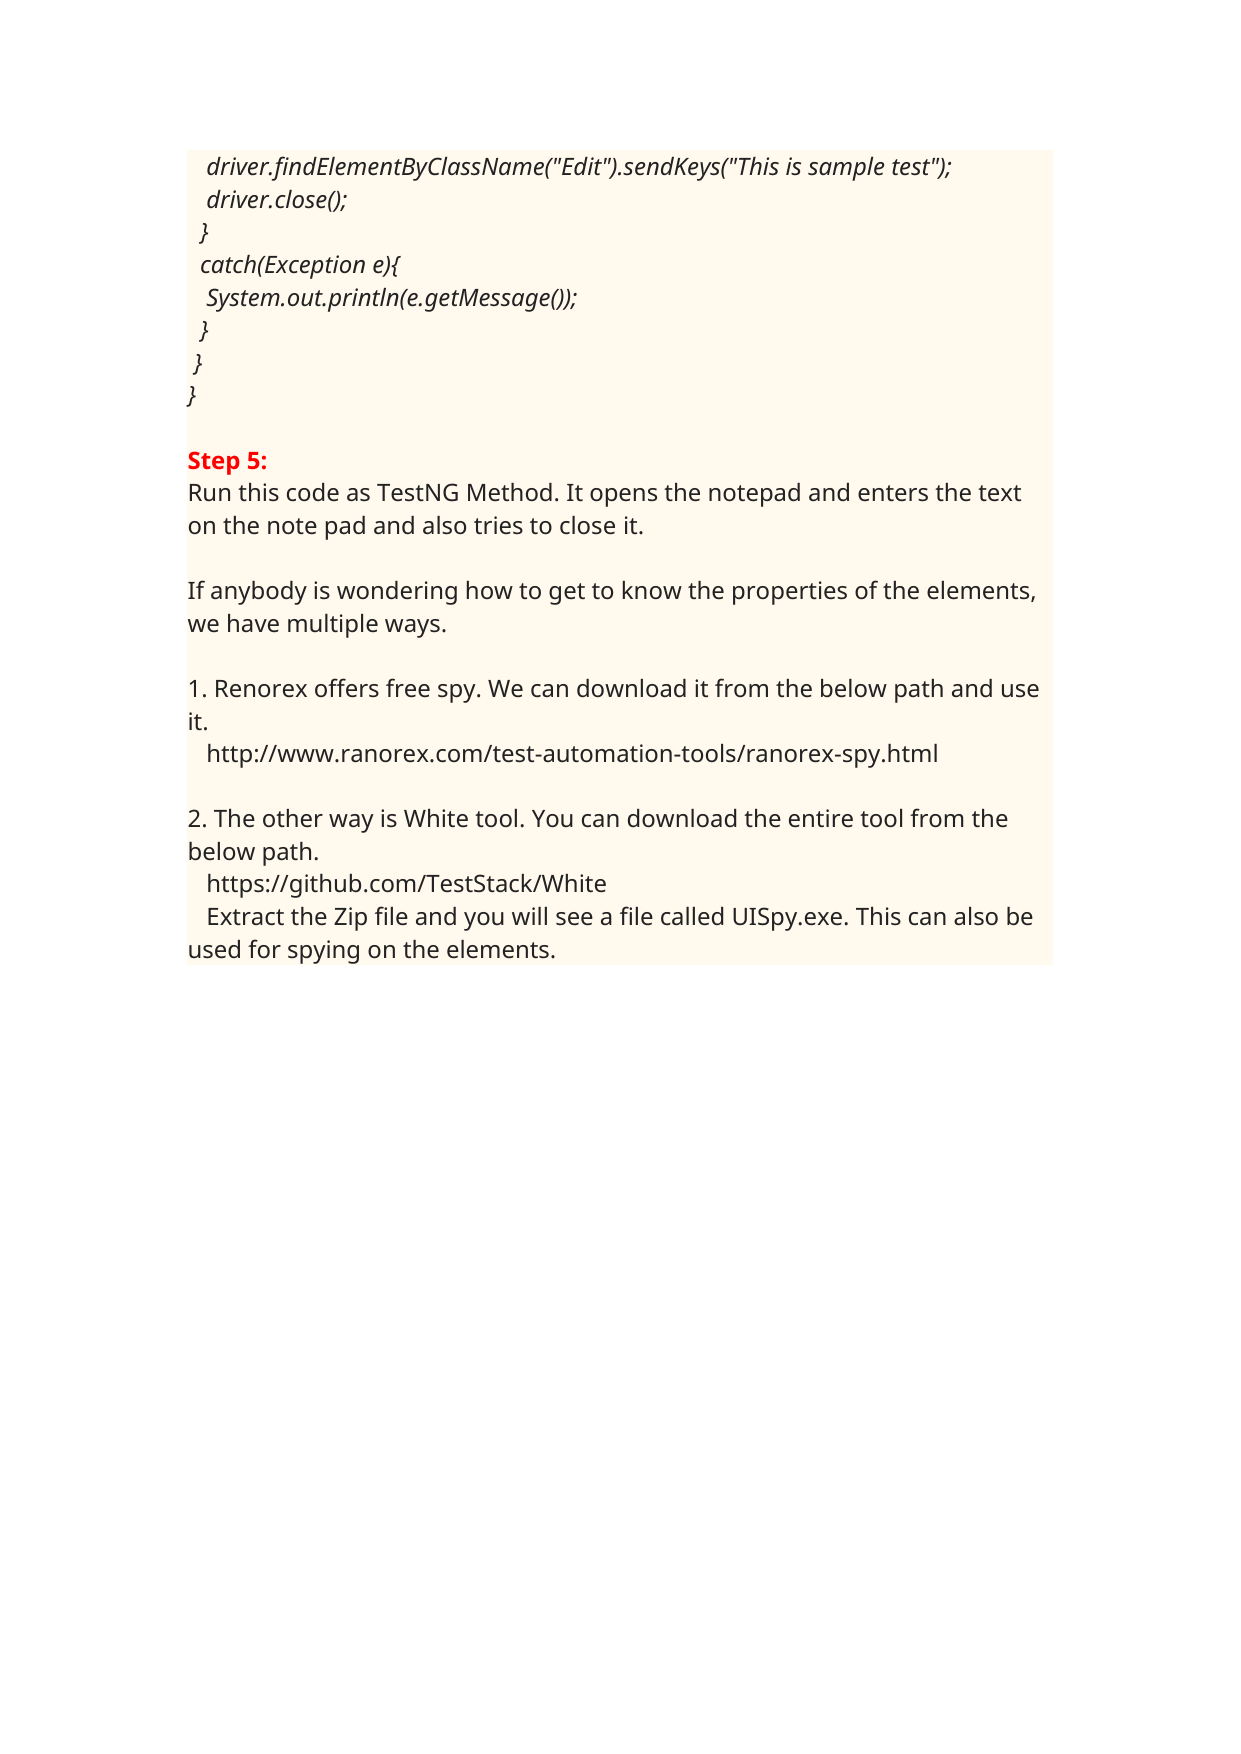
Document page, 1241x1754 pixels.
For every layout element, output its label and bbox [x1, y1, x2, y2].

text [187, 150, 1053, 965]
